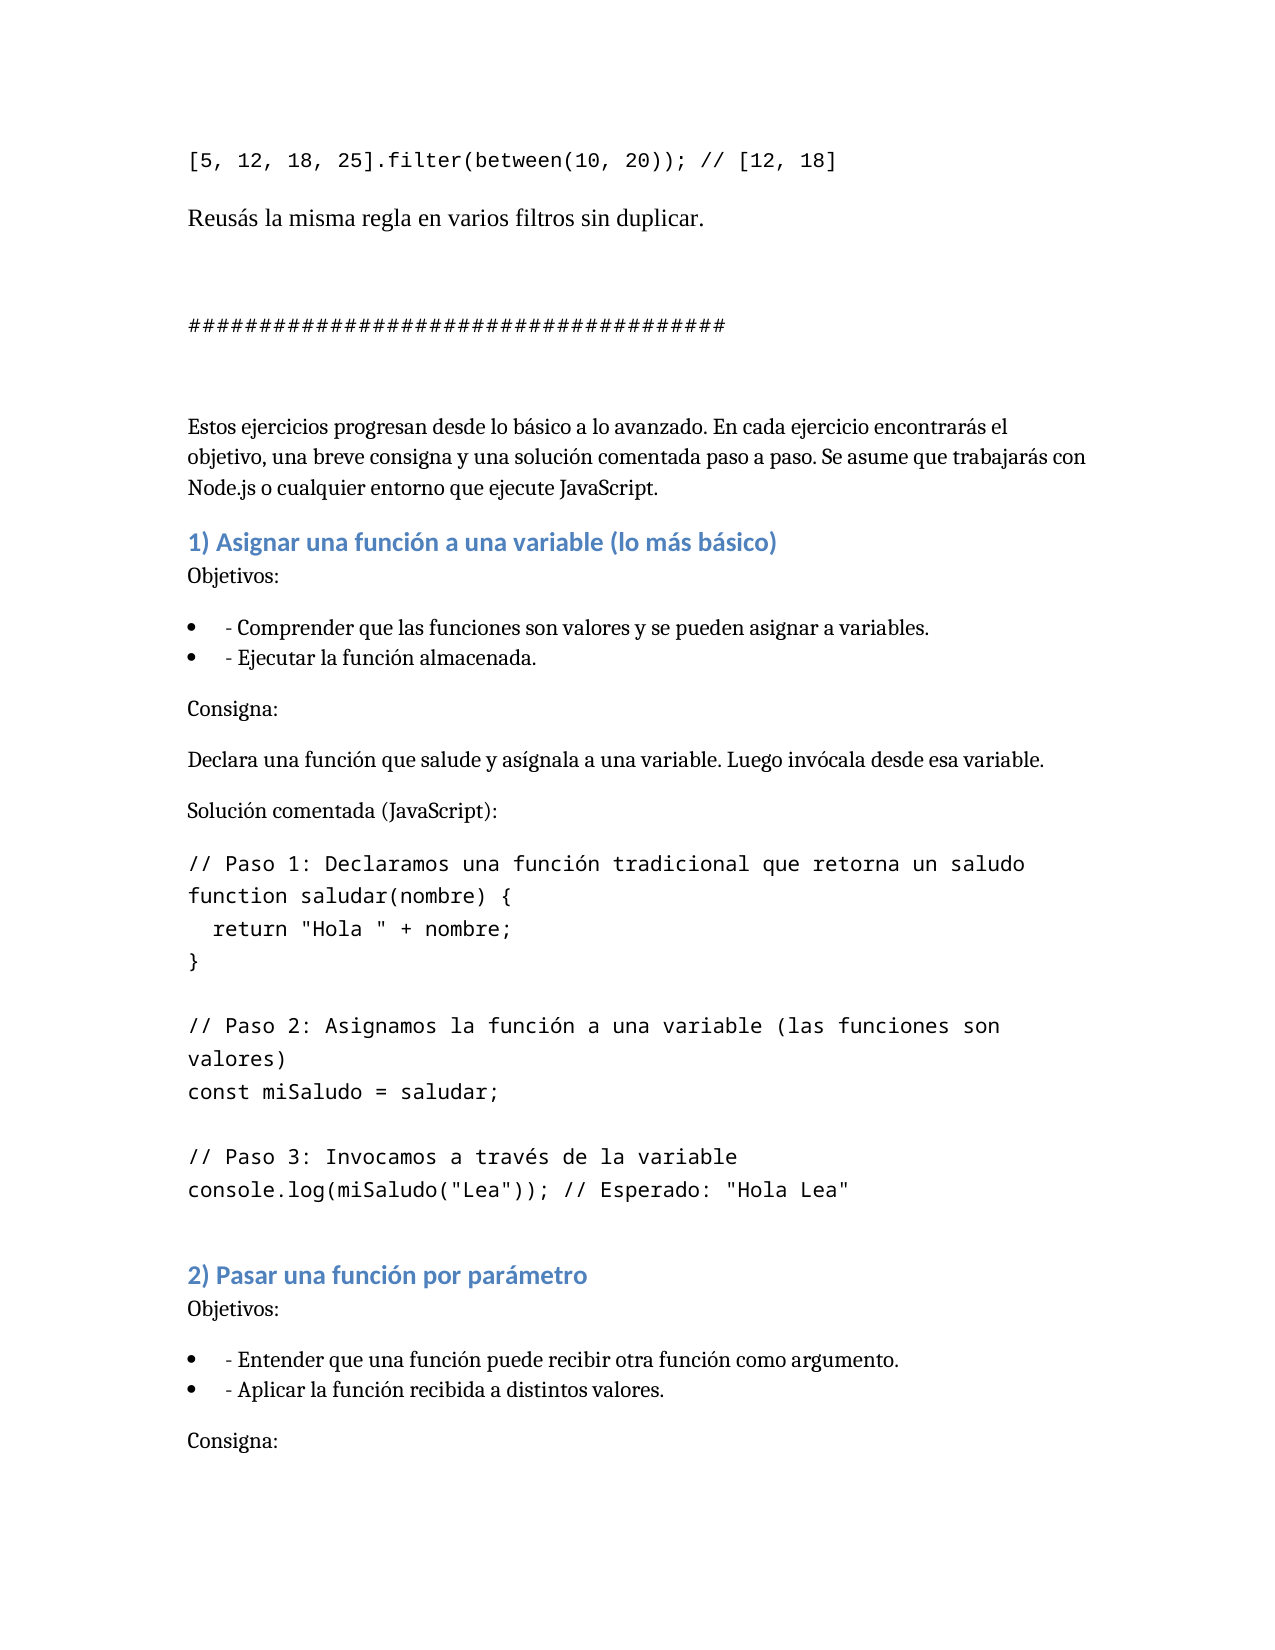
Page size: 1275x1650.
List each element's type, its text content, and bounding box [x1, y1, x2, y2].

list - Ejecutar la función almacenada. [187, 644, 1087, 671]
list - Aplicar la función recibida a distintos valores. [187, 1377, 1087, 1403]
text Objetivos: [187, 563, 1087, 589]
text [5, 12, 18, 25].filter(between(10, 20)); // [12, 18] [187, 150, 1087, 174]
list - Comprender que las funciones son valores y se pueden asignar a variables. [187, 614, 1087, 641]
text Estos ejercicios progresan desde lo básico a lo avanzado. En cada ejercicio encontrarás el objetivo, una breve consigna y una solución comentada paso a paso. Se asume que trabajarás con Node.js o cualquier entorno que ejecute JavaScript. [187, 414, 1087, 501]
text Solución comentada (JavaScript): [187, 798, 1087, 824]
text Consigna: [187, 1428, 1087, 1454]
list - Entender que una función puede recibir otra función como argumento. [187, 1347, 1087, 1373]
subtitle 2) Pasar una función por parámetro [187, 1258, 1087, 1291]
text ###################################### [187, 312, 1087, 338]
text // Paso 1: Declaramos una función tradicional que retorna un saludo function saludar(nombre) { return "Hola " + nombre; } // Paso 2: Asignamos la función a una variable (las funciones son valores) const miSaludo = saludar; // Paso 3: Invocamos a través de la variable console.log(miSaludo("Lea")); // Esperado: "Hola Lea" [187, 849, 1087, 1233]
text Consigna: [187, 696, 1087, 722]
text Declara una función que salude y asígnala a una variable. Luego invócala desde esa variable. [187, 747, 1087, 773]
text Objetivos: [187, 1296, 1087, 1322]
subtitle 1) Asignar una función a una variable (lo más básico) [187, 525, 1087, 558]
text Reusás la misma regla en varios filtros sin duplicar. [187, 203, 1087, 232]
